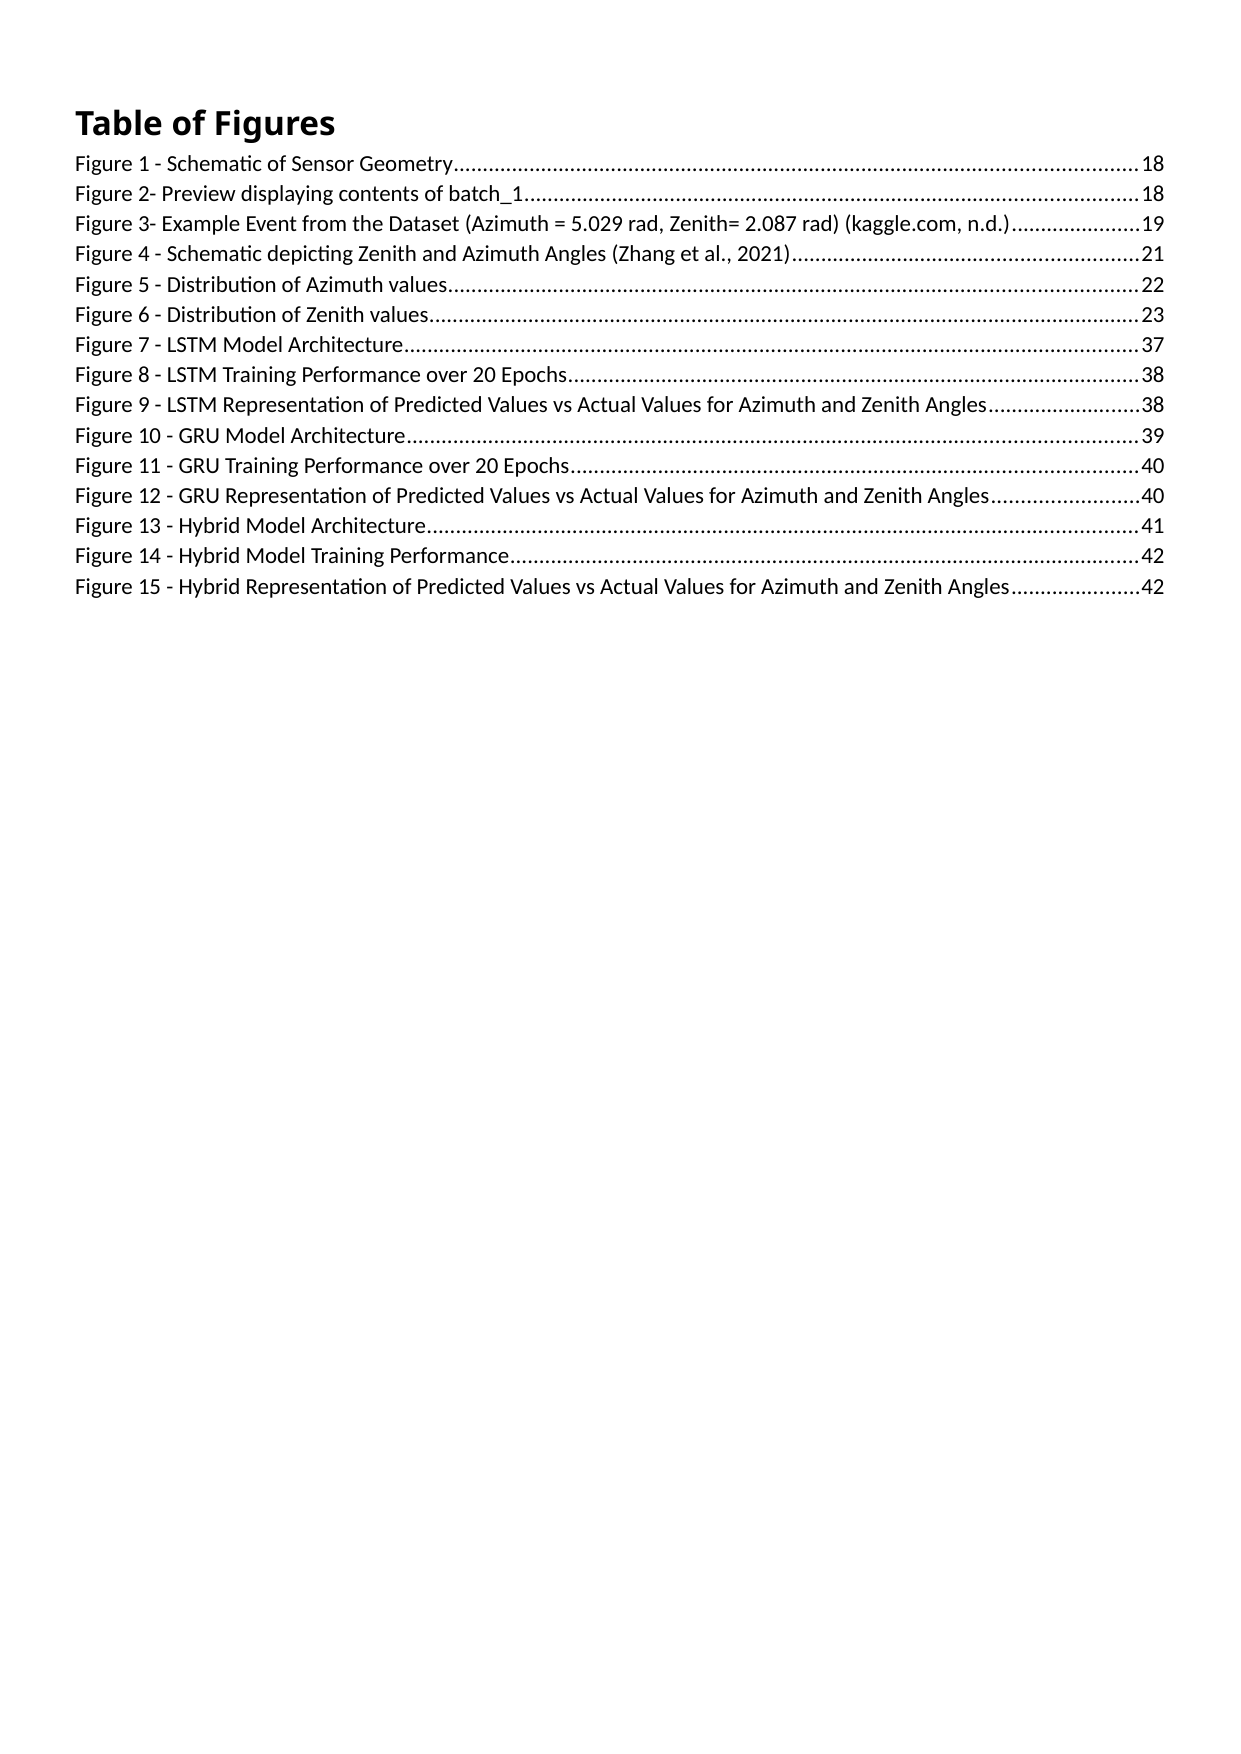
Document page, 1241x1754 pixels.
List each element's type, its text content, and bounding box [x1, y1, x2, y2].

text Figure 4 - Schematic depicting Zenith and Azimuth Angles (Zhang et al., 2021) 21 [75, 239, 1165, 268]
text Figure 11 - GRU Training Performance over 20 Epochs 40 [75, 451, 1165, 479]
text Figure 7 - LSTM Model Architecture 37 [75, 330, 1165, 358]
text Figure 2- Preview displaying contents of batch_1 18 [75, 179, 1165, 207]
text Figure 10 - GRU Model Architecture 39 [75, 421, 1165, 449]
text Figure 9 - LSTM Representation of Predicted Values vs Actual Values for Azimuth and Zenith Angles 38 [75, 391, 1165, 419]
text Figure 13 - Hybrid Model Architecture 41 [75, 511, 1165, 539]
text Figure 1 - Schematic of Sensor Geometry 18 [75, 149, 1165, 177]
text Figure 12 - GRU Representation of Predicted Values vs Actual Values for Azimuth and Zenith Angles 40 [75, 481, 1165, 509]
text Figure 6 - Distribution of Zenith values 23 [75, 300, 1165, 328]
text Figure 3- Example Event from the Dataset (Azimuth = 5.029 rad, Zenith= 2.087 rad) (kaggle.com, n.d.) 19 [75, 209, 1165, 237]
subtitle Table of Figures [75, 100, 1165, 145]
text Figure 15 - Hybrid Representation of Predicted Values vs Actual Values for Azimuth and Zenith Angles 42 [75, 572, 1165, 600]
text Figure 14 - Hybrid Model Training Performance 42 [75, 542, 1165, 570]
text Figure 8 - LSTM Training Performance over 20 Epochs 38 [75, 360, 1165, 388]
text Figure 5 - Distribution of Azimuth values 22 [75, 270, 1165, 298]
